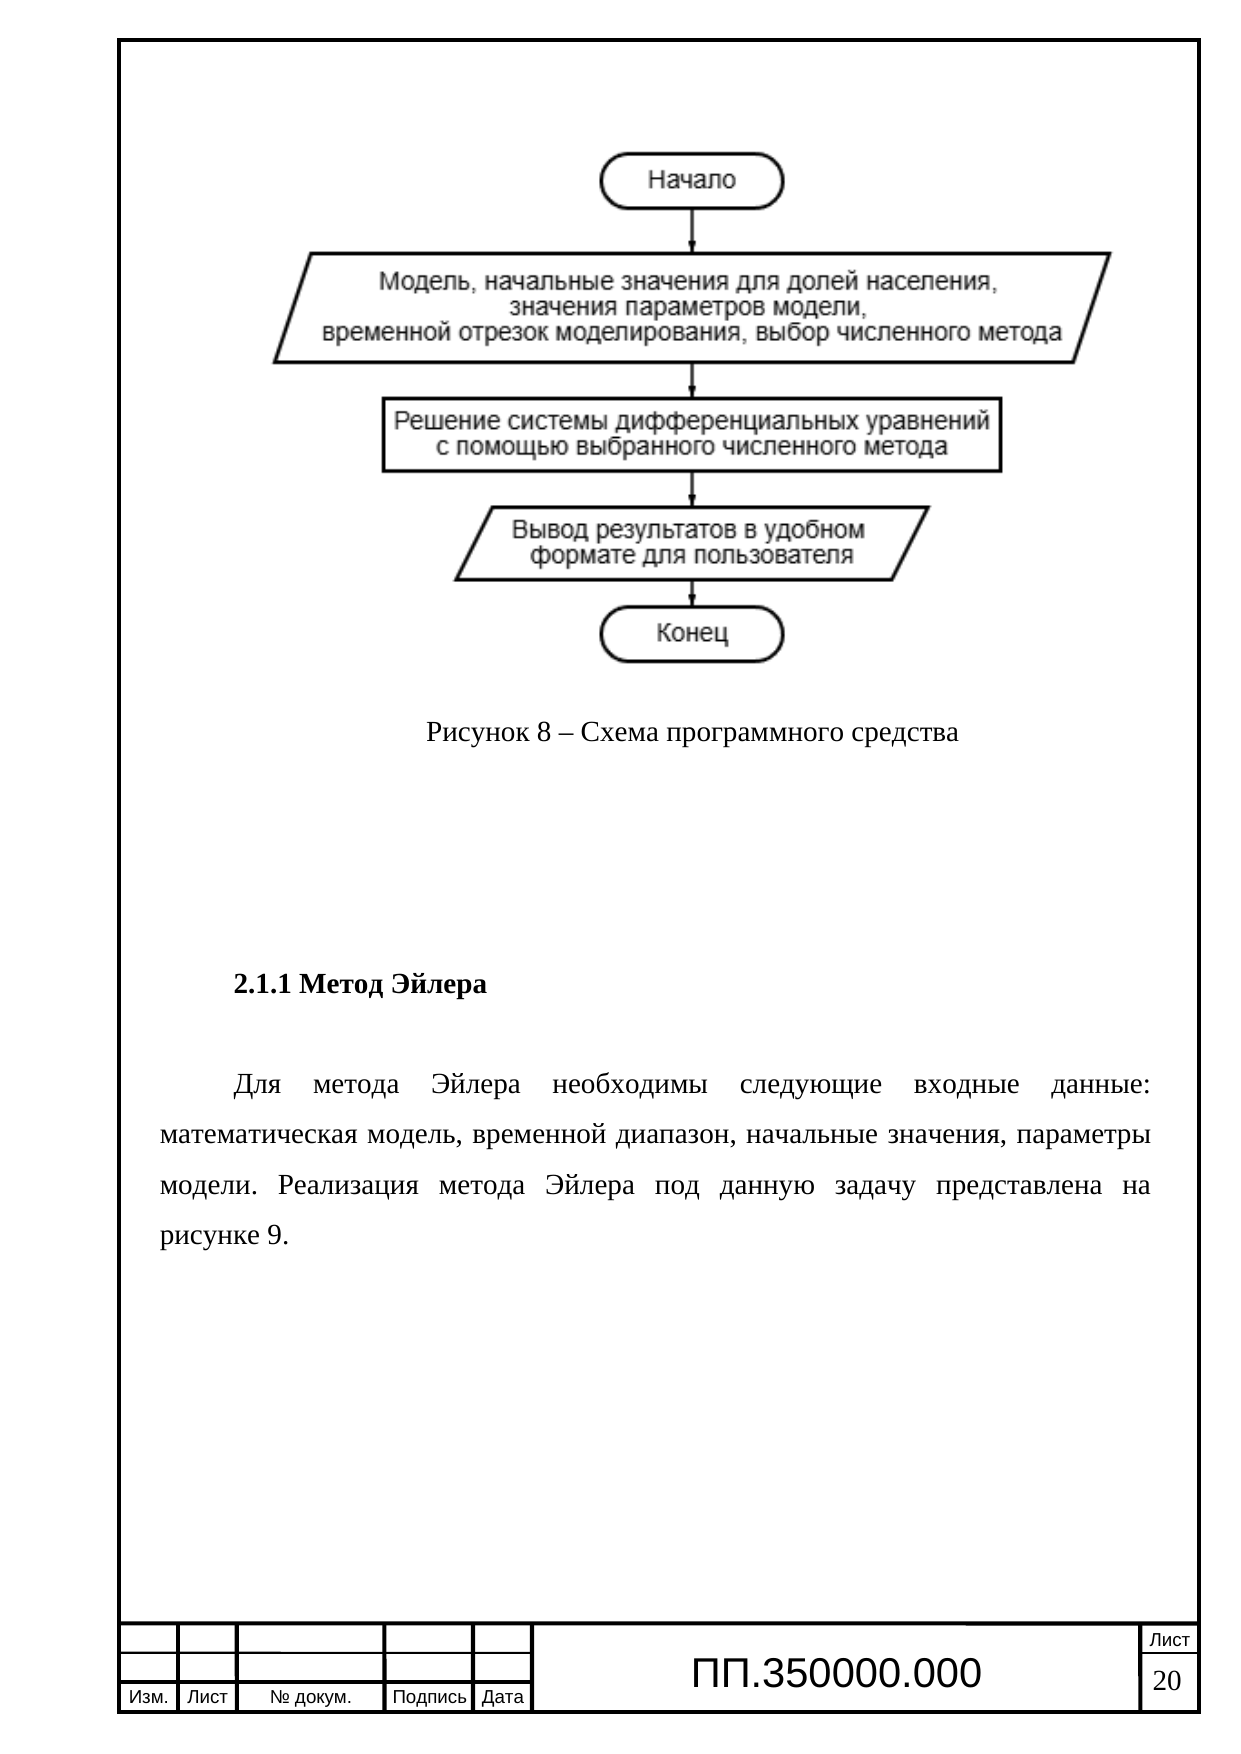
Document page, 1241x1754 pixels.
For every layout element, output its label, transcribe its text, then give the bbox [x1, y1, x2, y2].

text Для метода Эйлера необходимы следующие входные данные: математическая модель, временной диапазон, начальные значения, параметры модели. Реализация метода Эйлера под данную задачу представлена на рисунке 9. [159, 1066, 1152, 1251]
text 2.1.1 Метод Эйлера [159, 966, 1152, 999]
text Рисунок 8 – Схема программного средства [159, 714, 1152, 748]
picture [257, 118, 1128, 698]
